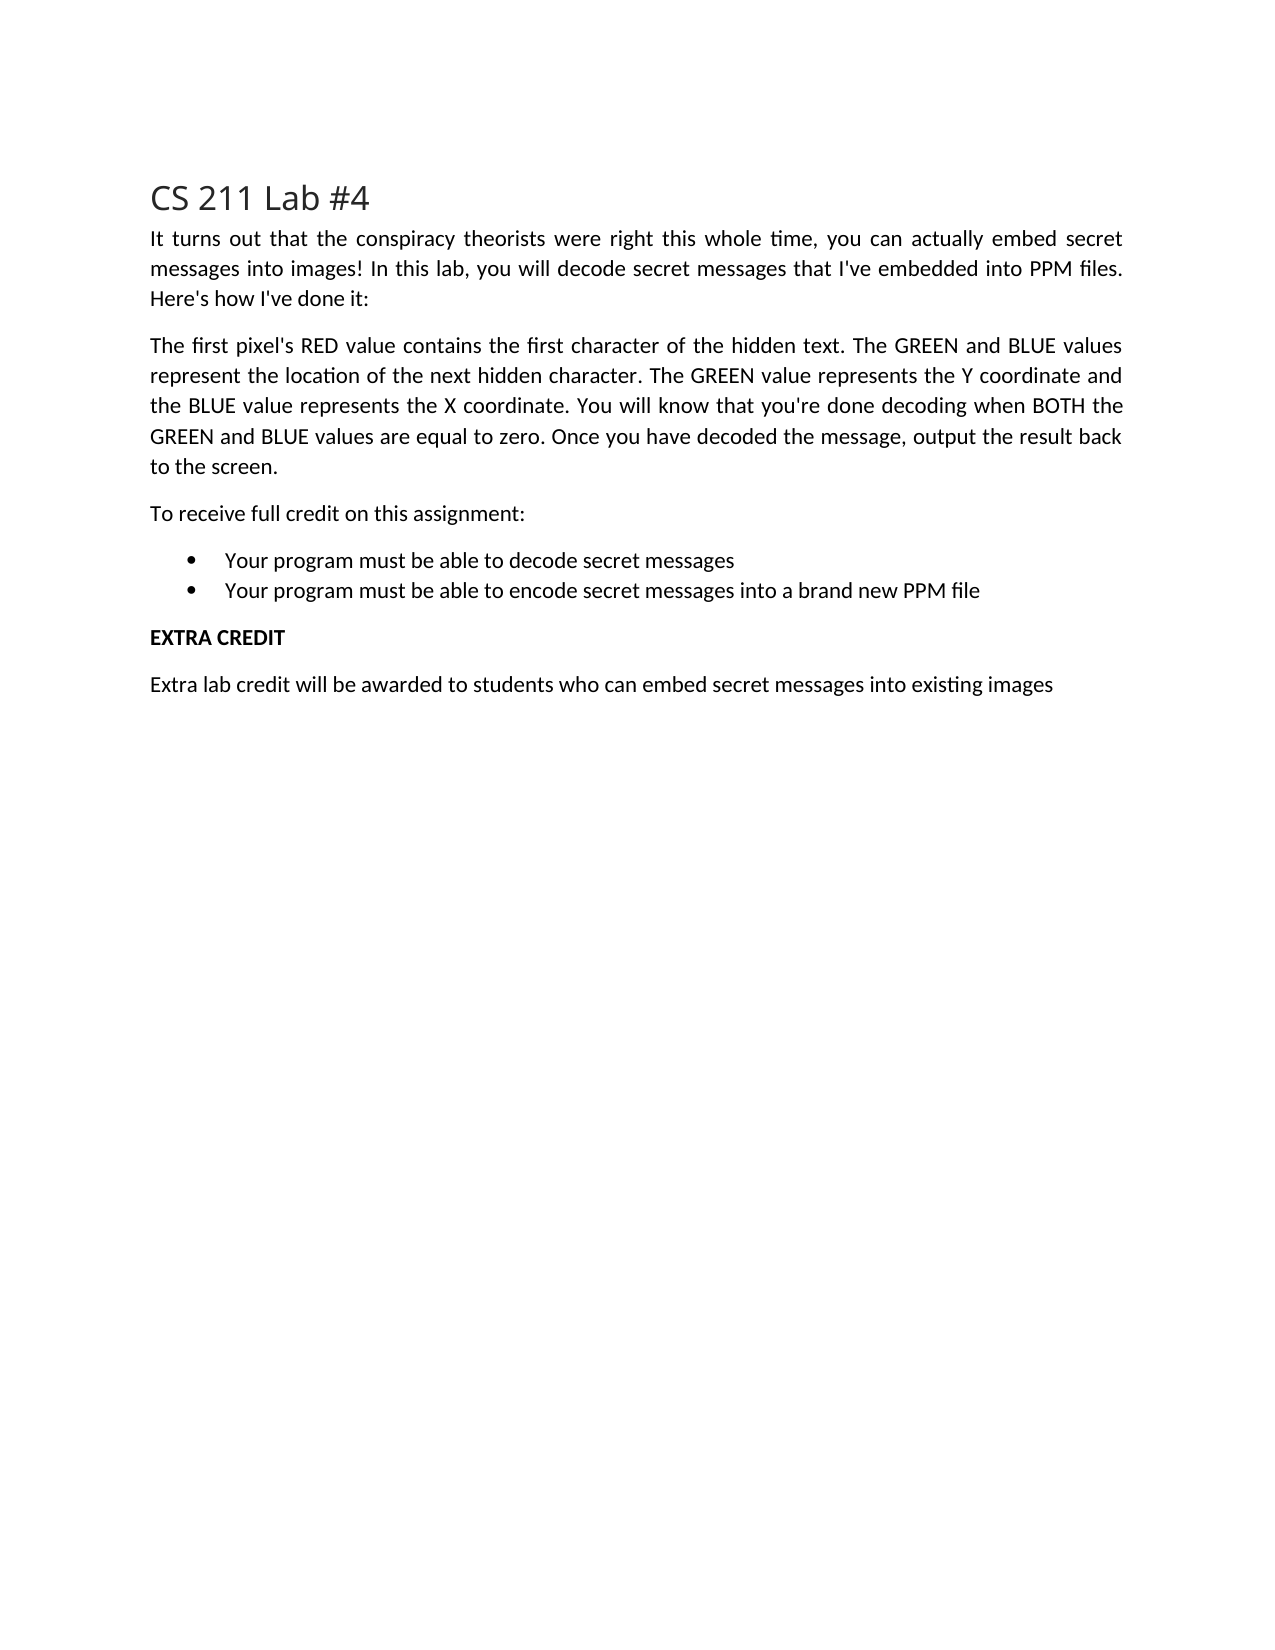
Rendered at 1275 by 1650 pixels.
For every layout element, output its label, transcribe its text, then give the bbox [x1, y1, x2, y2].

text EXTRA CREDIT [150, 623, 1125, 651]
list Your program must be able to decode secret messages [187, 546, 1125, 574]
text The first pixel's RED value contains the first character of the hidden text. The GREEN and BLUE values represent the location of the next hidden character. The GREEN value represents the Y coordinate and the BLUE value represents the X coordinate. You will know that you're done decoding when BOTH the GREEN and BLUE values are equal to zero. Once you have decoded the message, output the result back to the screen. [150, 331, 1125, 480]
list Your program must be able to encode secret messages into a brand new PPM file [187, 576, 1125, 604]
text Extra lab credit will be awarded to students who can embed secret messages into existing images [150, 670, 1125, 698]
text To receive full credit on this assignment: [150, 499, 1125, 527]
subtitle CS 211 Lab #4 [150, 175, 1125, 220]
text It turns out that the conspiracy theorists were right this whole time, you can actually embed secret messages into images! In this lab, you will decode secret messages that I've embedded into PPM files. Here's how I've done it: [150, 224, 1125, 312]
